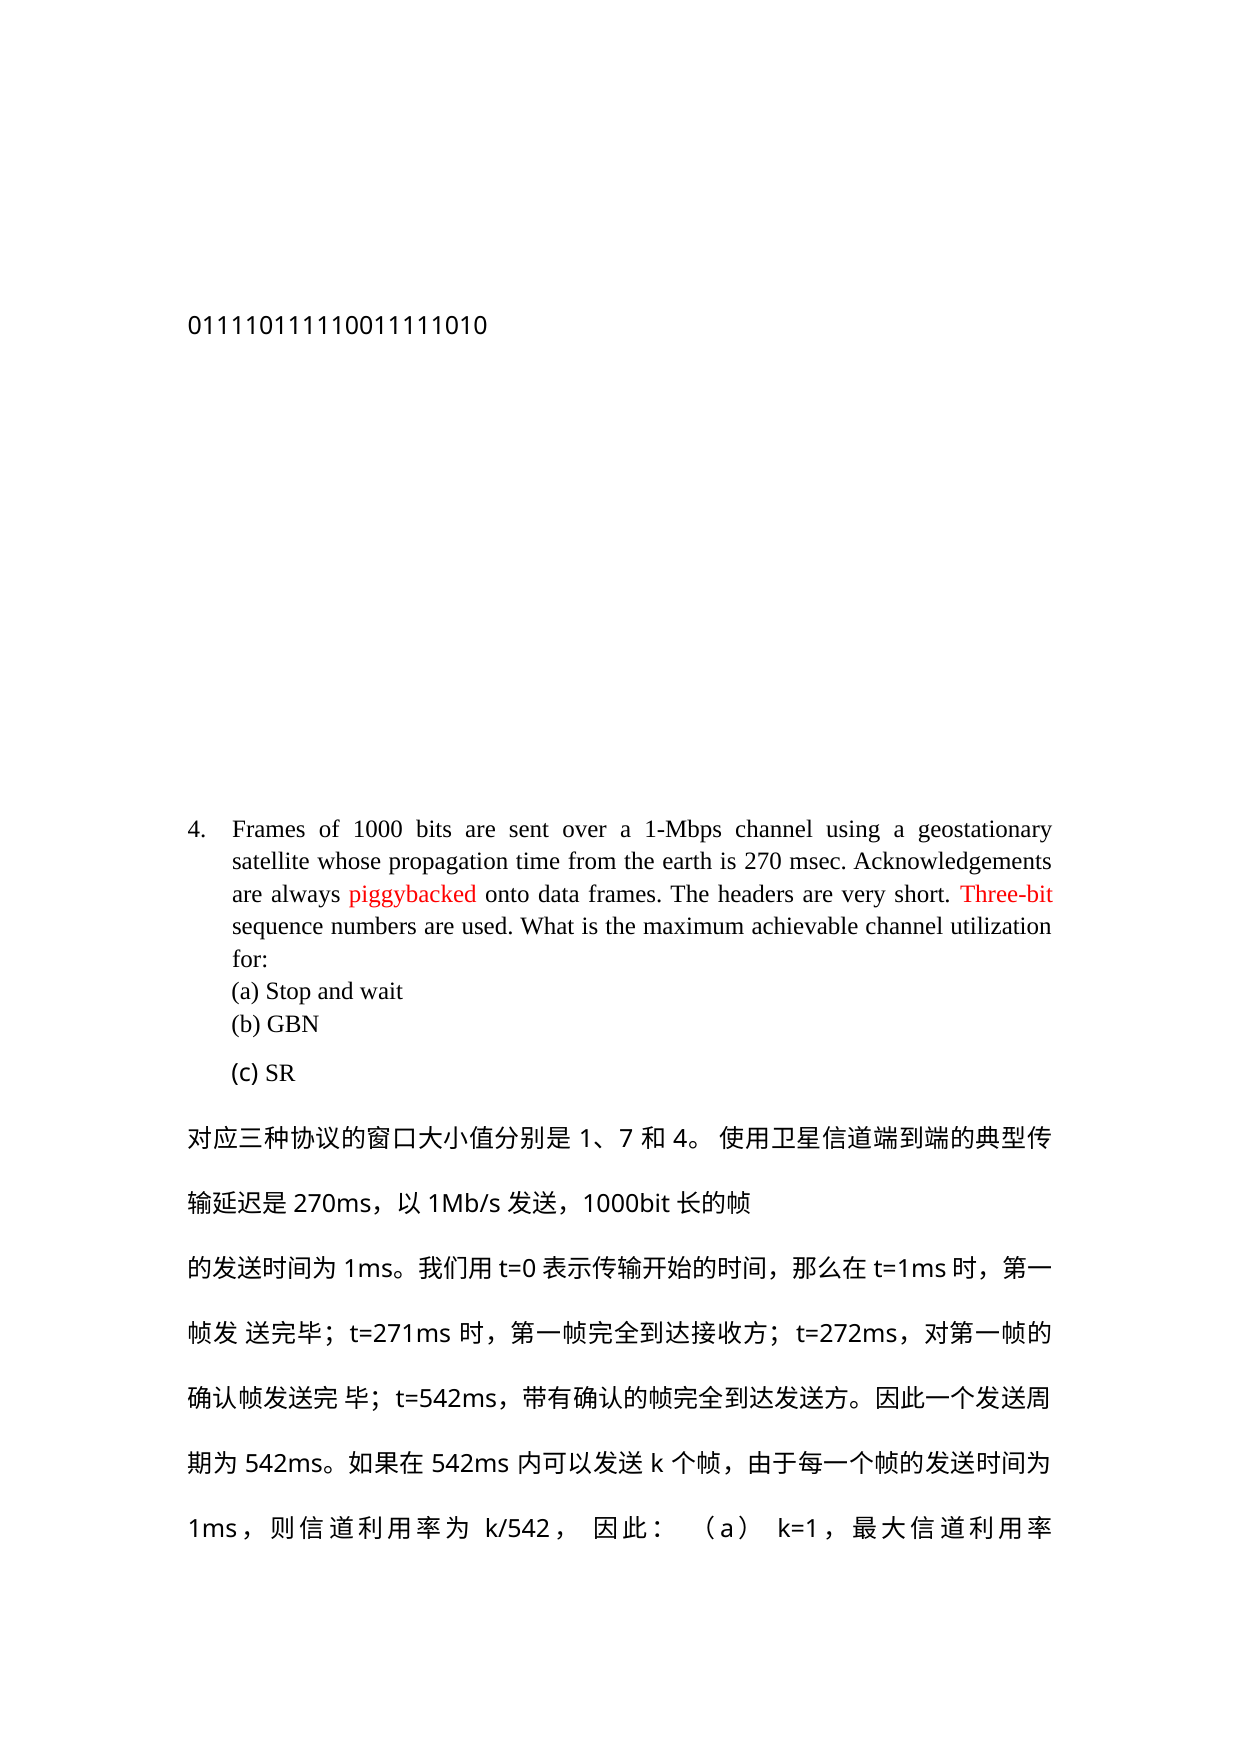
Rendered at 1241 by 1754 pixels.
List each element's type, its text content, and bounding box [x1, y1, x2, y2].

list SR [187, 1039, 1053, 1104]
list GBN [187, 1007, 1053, 1039]
list 对应三种协议的窗口大小值分别是 1、7 和 4。 使用卫星信道端到端的典型传输延迟是 270ms，以 1Mb/s 发送，1000bit 长的帧 [187, 1104, 1053, 1234]
list Stop and wait [187, 974, 1053, 1007]
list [187, 1234, 1053, 1559]
list Frames of 1000 bits are sent over a 1-Mbps channel using a geostationary satellite whose propagation time from the earth is 270 msec. Acknowledgements are always piggybacked onto data frames. The headers are very short. Three-bit sequence numbers are used. What is the maximum achievable channel utilization for: [187, 812, 1053, 974]
list 011110111110011111010 [187, 292, 1053, 357]
